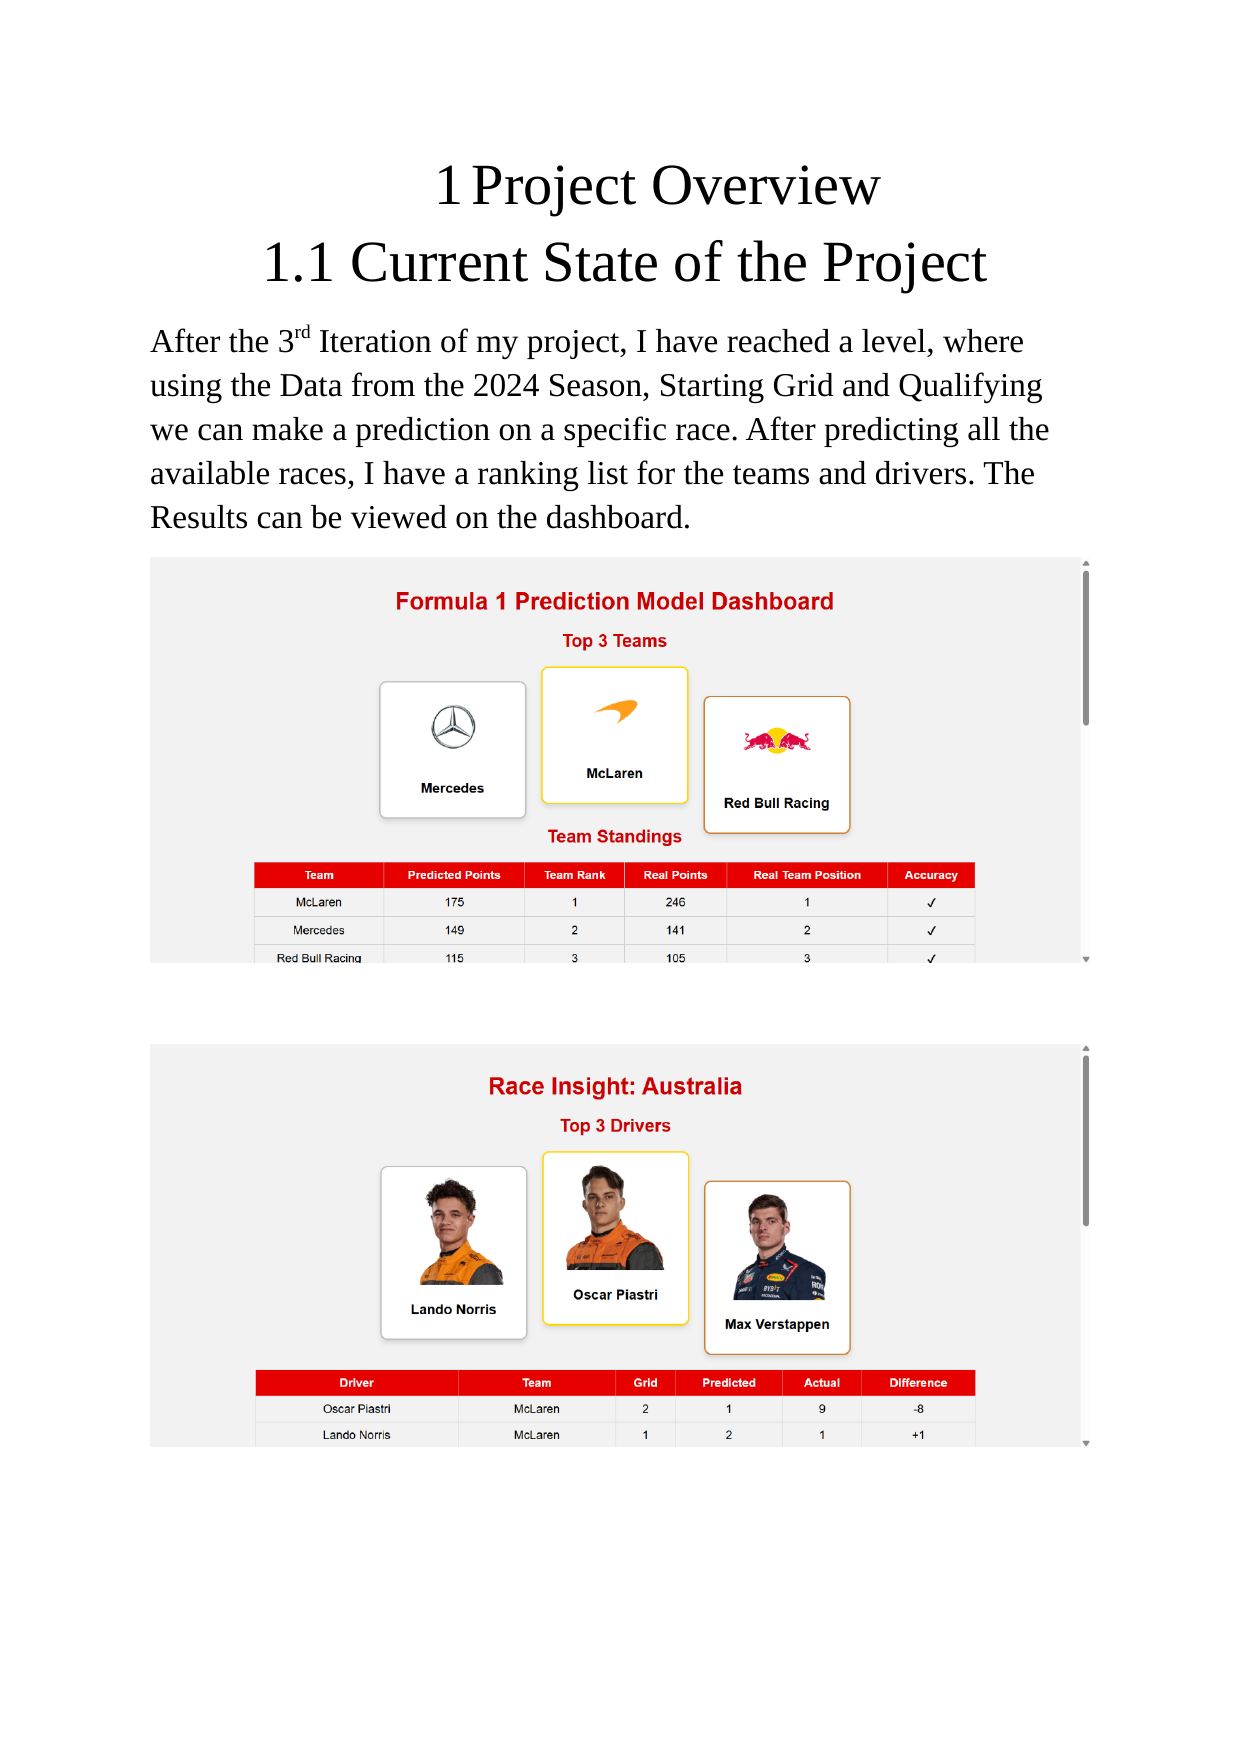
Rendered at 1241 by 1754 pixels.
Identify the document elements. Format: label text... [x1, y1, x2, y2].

picture [150, 1044, 1091, 1447]
text After the 3rd Iteration of my project, I have reached a level, where using the Data from the 2024 Season, Starting Grid and Qualifying we can make a prediction on a specific race. After predicting all the available races, I have a ranking list for the teams and drivers. The Results can be viewed on the dashboard. [150, 321, 1090, 535]
list Project Overview [225, 150, 1090, 217]
picture [150, 557, 1091, 963]
list 1.1 Current State of the Project [262, 227, 1090, 294]
